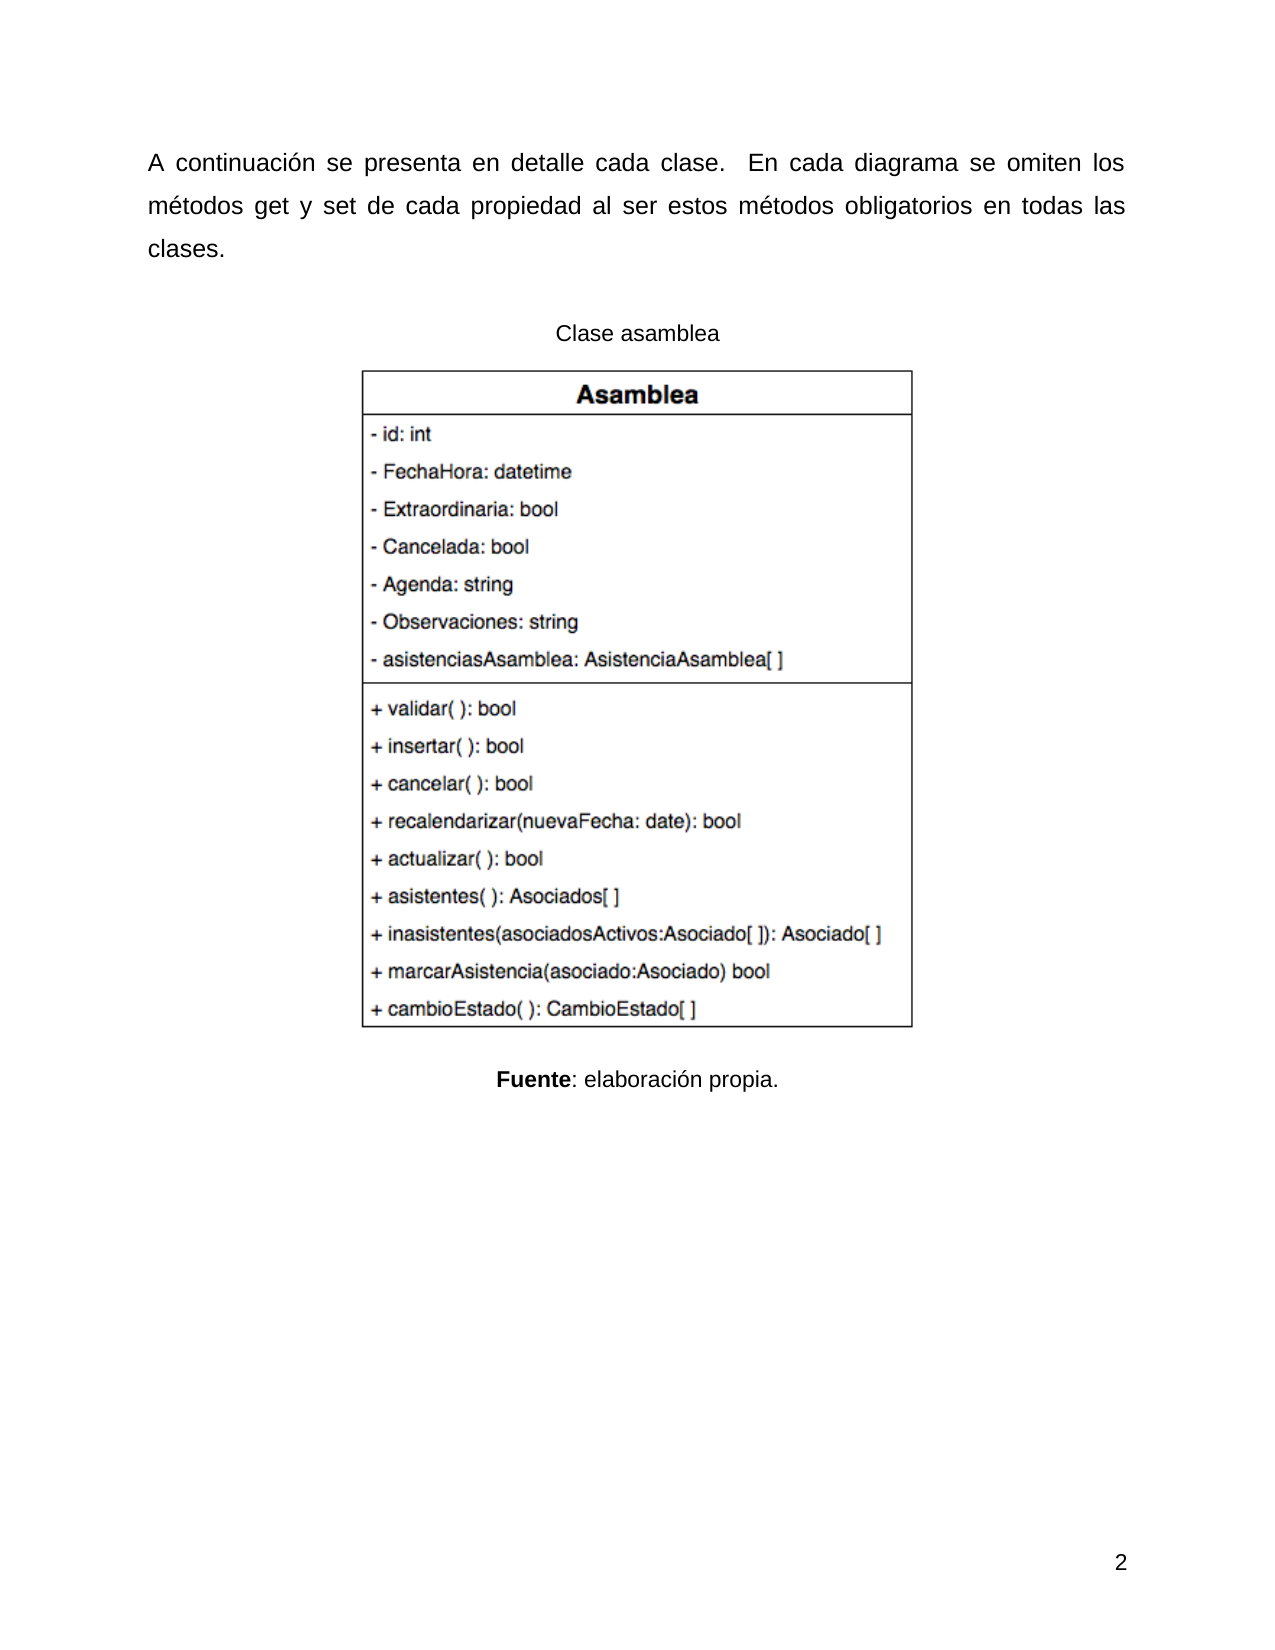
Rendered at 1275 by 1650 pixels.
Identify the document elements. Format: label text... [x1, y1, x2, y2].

text A continuación se presenta en detalle cada clase. En cada diagrama se omiten los métodos get y set de cada propiedad al ser estos métodos obligatorios en todas las clases. [148, 148, 1127, 263]
text Clase asamblea [148, 320, 1127, 347]
picture [352, 359, 923, 1042]
text Fuente: elaboración propia. [148, 1066, 1127, 1093]
